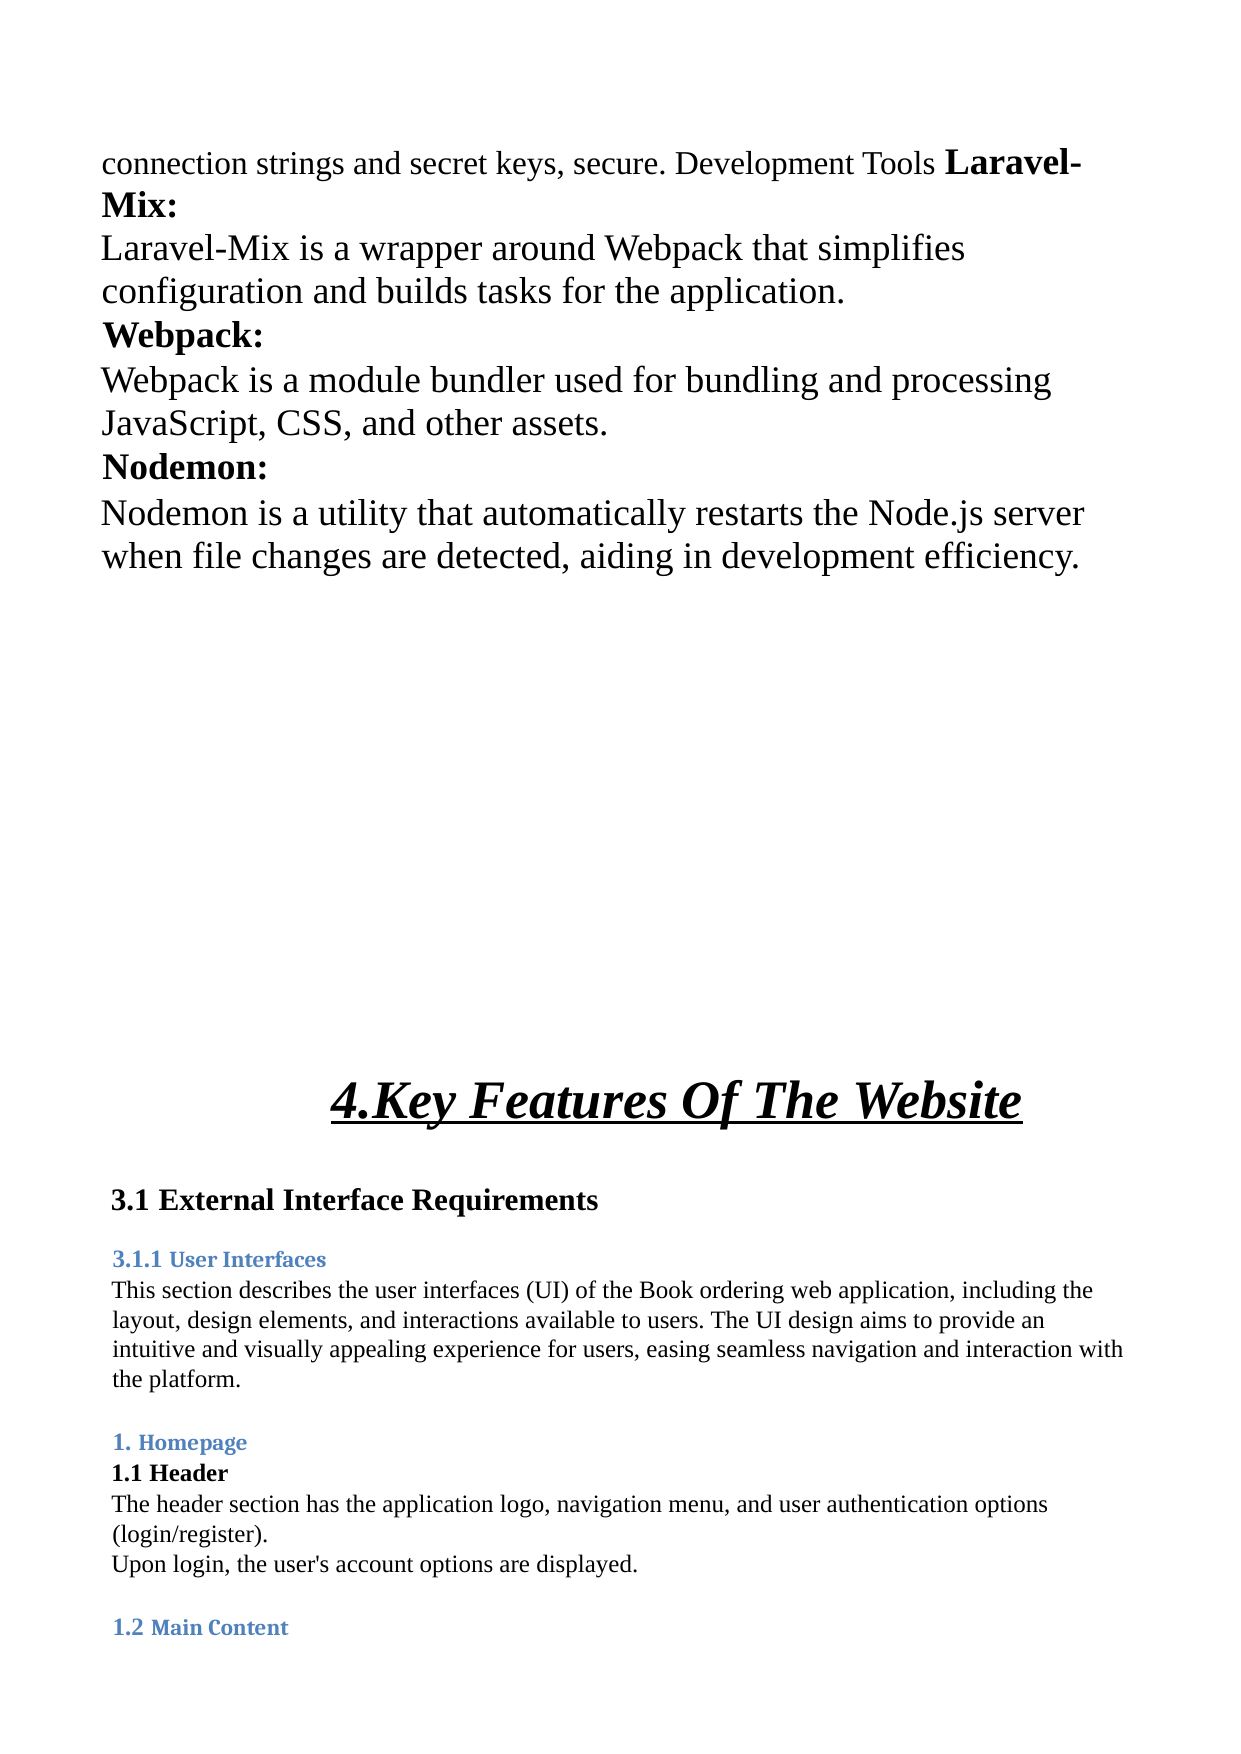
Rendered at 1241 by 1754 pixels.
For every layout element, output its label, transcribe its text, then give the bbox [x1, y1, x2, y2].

text 1. Homepage [112, 1427, 1172, 1456]
text Upon login, the user's account options are displayed. [111, 1549, 1128, 1578]
text The header section has the application logo, navigation menu, and user authentication options (login/register). [111, 1489, 1128, 1548]
subtitle 4.Key Features Of The Website [331, 1068, 1172, 1130]
text Nodemon: [102, 444, 1172, 487]
text Nodemon is a utility that automatically restarts the Node.js server when file changes are detected, aiding in development efficiency. [100, 491, 1172, 576]
text 3.1.1 User Interfaces [112, 1244, 1172, 1273]
text Laravel-Mix is a wrapper around Webpack that simplifies configuration and builds tasks for the application. [100, 226, 1172, 312]
text Webpack: [102, 312, 1172, 355]
subtitle 1.1 Header [111, 1458, 1172, 1487]
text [100, 140, 1158, 226]
subtitle 3.1 External Interface Requirements [111, 1182, 1172, 1218]
text This section describes the user interfaces (UI) of the Book ordering web application, including the layout, design elements, and interactions available to users. The UI design aims to provide an intuitive and visually appealing experience for users, easing seamless navigation and interaction with the platform. [111, 1275, 1128, 1393]
text Webpack is a module bundler used for bundling and processing JavaScript, CSS, and other assets. [100, 359, 1172, 444]
text 1.2 Main Content [112, 1612, 1172, 1641]
